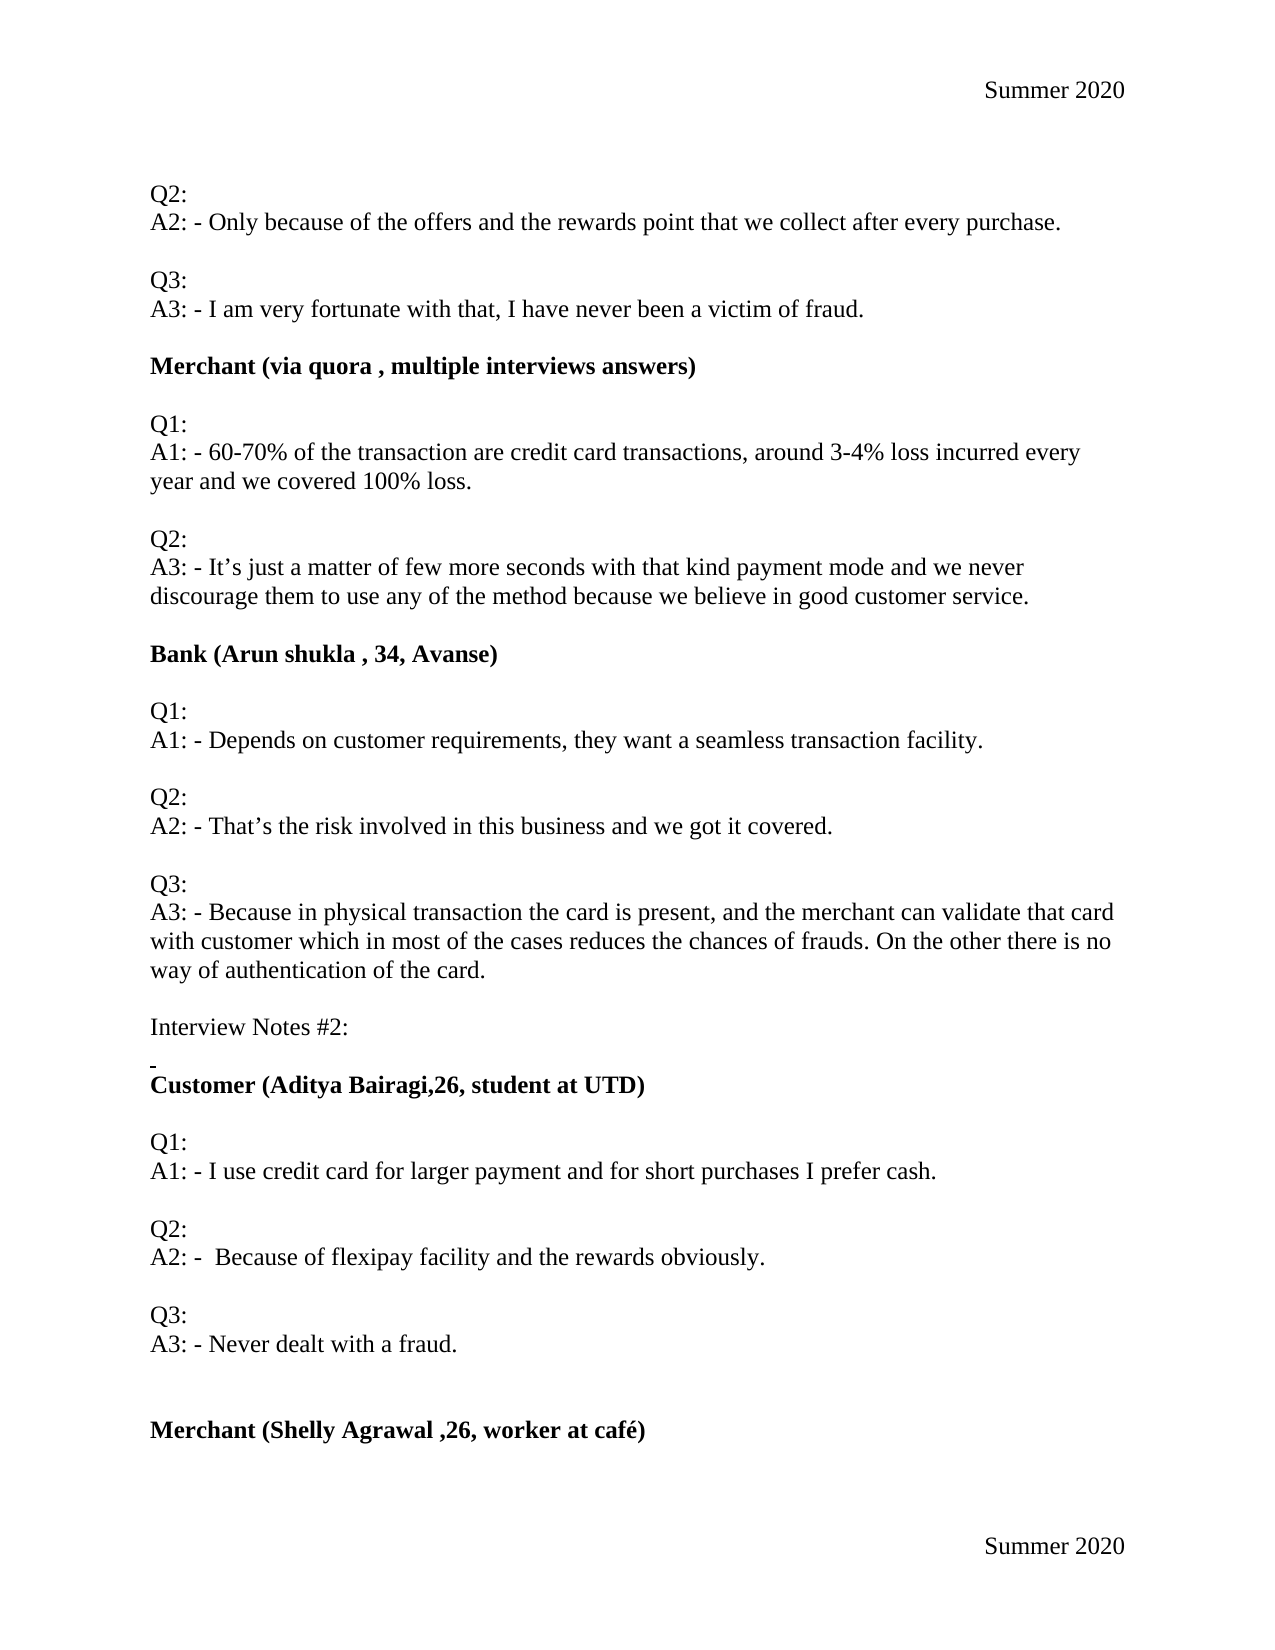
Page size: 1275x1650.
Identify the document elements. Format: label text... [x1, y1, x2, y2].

text A2: - Only because of the offers and the rewards point that we collect after every purchase. [150, 207, 1125, 236]
text A3: - It’s just a matter of few more seconds with that kind payment mode and we never discourage them to use any of the method because we believe in good customer service. [150, 552, 1125, 610]
text Q1: [150, 696, 1125, 725]
text Q1: [150, 1127, 1125, 1156]
text A2: - That’s the risk involved in this business and we got it covered. [150, 811, 1125, 840]
text A1: - 60-70% of the transaction are credit card transactions, around 3-4% loss incurred every year and we covered 100% loss. [150, 437, 1125, 495]
text Merchant (Shelly Agrawal ,26, worker at café) [150, 1415, 1125, 1444]
text Q1: [150, 409, 1125, 437]
text Q3: [150, 869, 1125, 897]
text Q2: [150, 179, 1125, 207]
text Q3: [150, 1300, 1125, 1329]
text Q2: [150, 782, 1125, 811]
text Interview Notes #2: [150, 1012, 1125, 1041]
text A3: - I am very fortunate with that, I have never been a victim of fraud. [150, 294, 1125, 322]
text Bank (Arun shukla , 34, Avanse) [150, 639, 1125, 667]
text Merchant (via quora , multiple interviews answers) [150, 351, 1125, 380]
text Q2: [150, 1214, 1125, 1242]
text A1: - Depends on customer requirements, they want a seamless transaction facility. [150, 725, 1125, 754]
text Customer (Aditya Bairagi,26, student at UTD) [150, 1070, 1125, 1099]
text A3: - Because in physical transaction the card is present, and the merchant can validate that card with customer which in most of the cases reduces the chances of frauds. On the other there is no way of authentication of the card. [150, 897, 1125, 984]
text A3: - Never dealt with a fraud. [150, 1329, 1125, 1357]
text A1: - I use credit card for larger payment and for short purchases I prefer cash. [150, 1156, 1125, 1185]
text Q3: [150, 265, 1125, 294]
text Q2: [150, 524, 1125, 552]
text A2: - Because of flexipay facility and the rewards obviously. [150, 1242, 1125, 1271]
